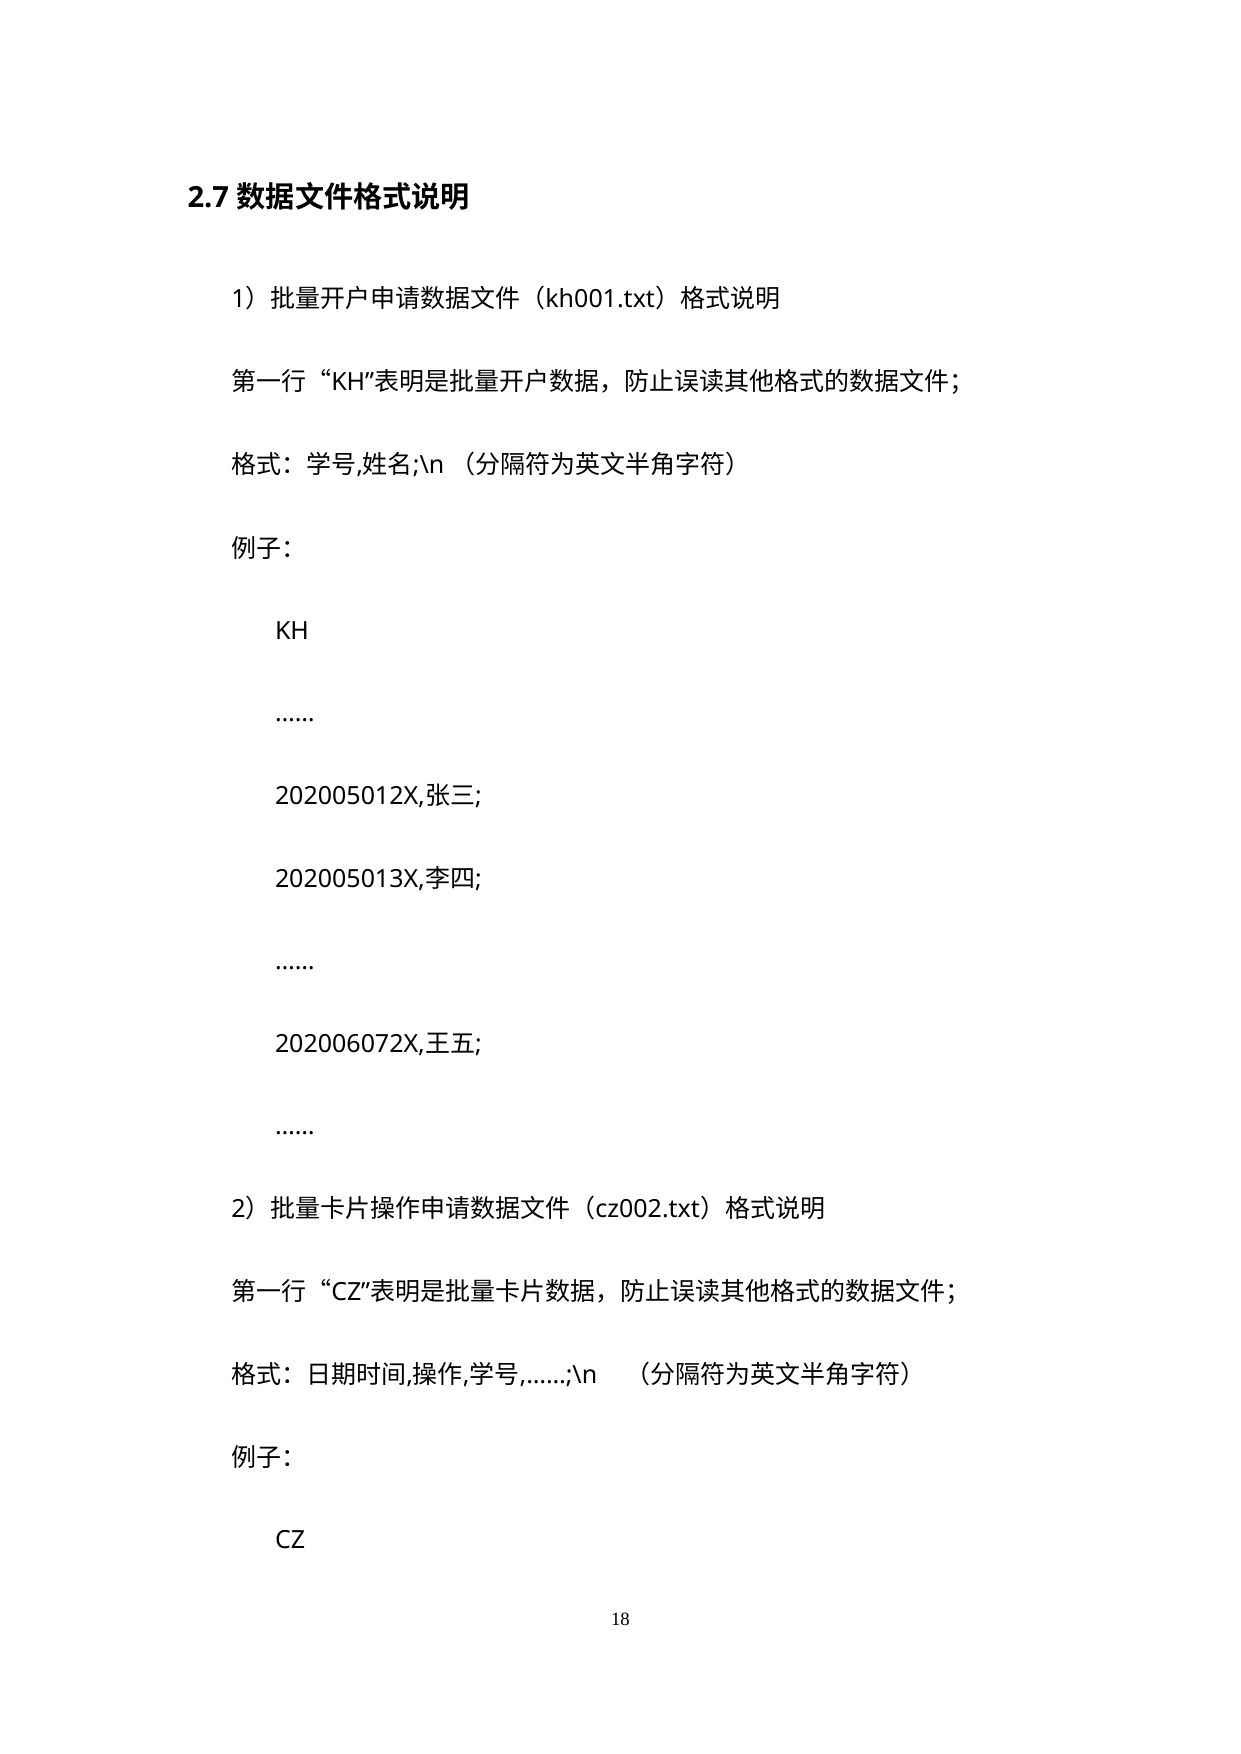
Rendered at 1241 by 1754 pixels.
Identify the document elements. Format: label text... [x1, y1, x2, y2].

text 202006072X,王五; [231, 1009, 1053, 1074]
text KH [231, 597, 1053, 662]
text 格式：学号,姓名;\n （分隔符为英文半角字符） [187, 431, 1053, 496]
text 第一行“KH”表明是批量开户数据，防止误读其他格式的数据文件； [187, 347, 1053, 412]
text …… [231, 1092, 1053, 1157]
text CZ [231, 1507, 1053, 1572]
text …… [231, 679, 1053, 744]
text 202005013X,李四; [231, 844, 1053, 909]
text 1）批量开户申请数据文件（kh001.txt）格式说明 [187, 264, 1053, 329]
subtitle 2.7 数据文件格式说明 [187, 162, 1053, 227]
text …… [231, 927, 1053, 992]
text 例子： [187, 1423, 1053, 1488]
text 格式：日期时间,操作,学号,……;\n （分隔符为英文半角字符） [187, 1340, 1053, 1405]
text 202005012X,张三; [231, 761, 1053, 826]
text 例子： [187, 514, 1053, 579]
text 2）批量卡片操作申请数据文件（cz002.txt）格式说明 [187, 1174, 1053, 1239]
text 第一行“CZ”表明是批量卡片数据，防止误读其他格式的数据文件； [187, 1257, 1053, 1322]
